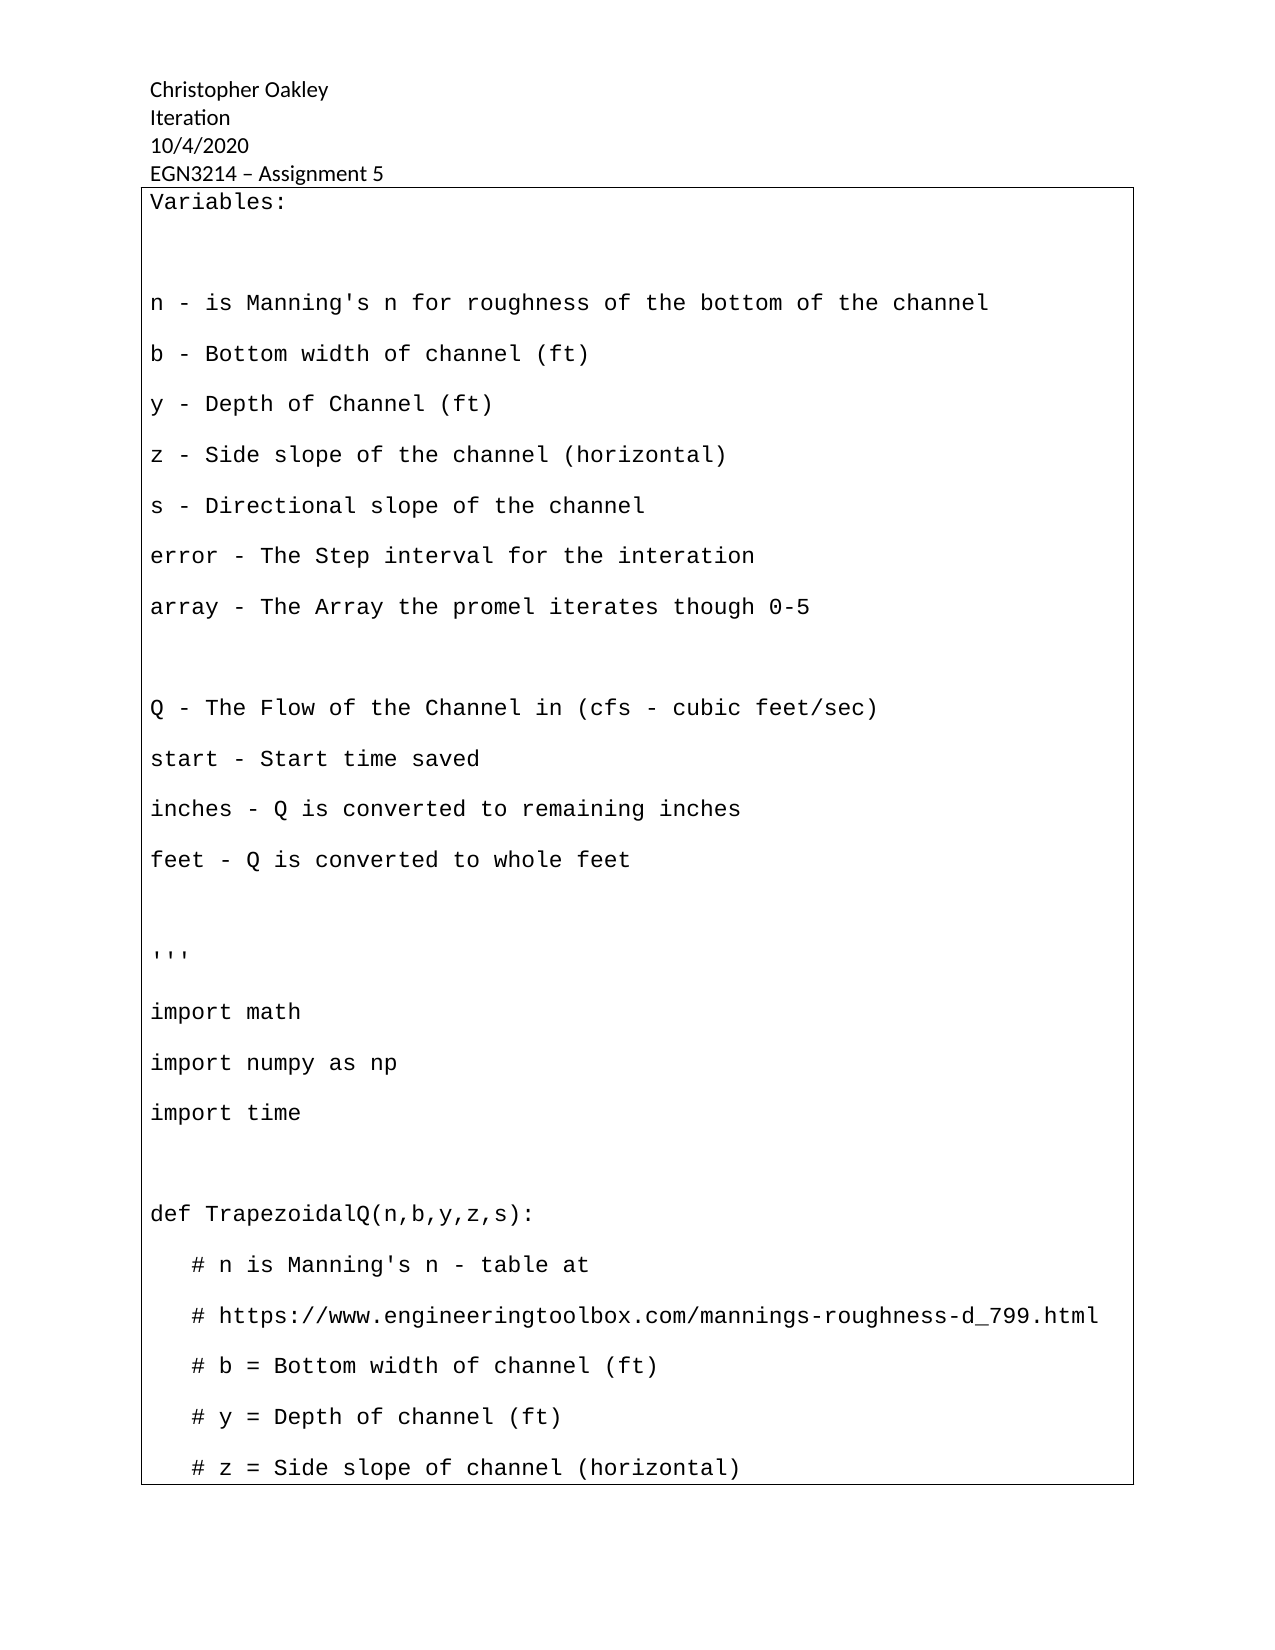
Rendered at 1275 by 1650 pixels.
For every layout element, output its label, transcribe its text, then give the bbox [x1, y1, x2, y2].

text error - The Step interval for the interation [142, 541, 1133, 571]
text Q - The Flow of the Channel in (cfs - cubic feet/sec) [142, 693, 1133, 722]
text inches - Q is converted to remaining inches [142, 794, 1133, 824]
text b - Bottom width of channel (ft) [142, 339, 1133, 368]
text z - Side slope of the channel (horizontal) [142, 440, 1133, 469]
text y - Depth of Channel (ft) [142, 389, 1133, 419]
text feet - Q is converted to whole feet [142, 845, 1133, 874]
text Variables: [142, 188, 1133, 216]
text # n is Manning's n - table at [142, 1250, 1133, 1279]
text import math [142, 997, 1133, 1026]
text # y = Depth of channel (ft) [142, 1402, 1133, 1431]
text start - Start time saved [142, 744, 1133, 773]
text # z = Side slope of channel (horizontal) [142, 1453, 1133, 1484]
text array - The Array the promel iterates though 0-5 [142, 592, 1133, 621]
text # https://www.engineeringtoolbox.com/mannings-roughness-d_799.html [142, 1301, 1133, 1330]
text import time [142, 1098, 1133, 1127]
text s - Directional slope of the channel [142, 491, 1133, 520]
text def TrapezoidalQ(n,b,y,z,s): [142, 1199, 1133, 1229]
text n - is Manning's n for roughness of the bottom of the channel [142, 288, 1133, 317]
text ''' [142, 946, 1133, 976]
text # b = Bottom width of channel (ft) [142, 1351, 1133, 1381]
text import numpy as np [142, 1048, 1133, 1077]
